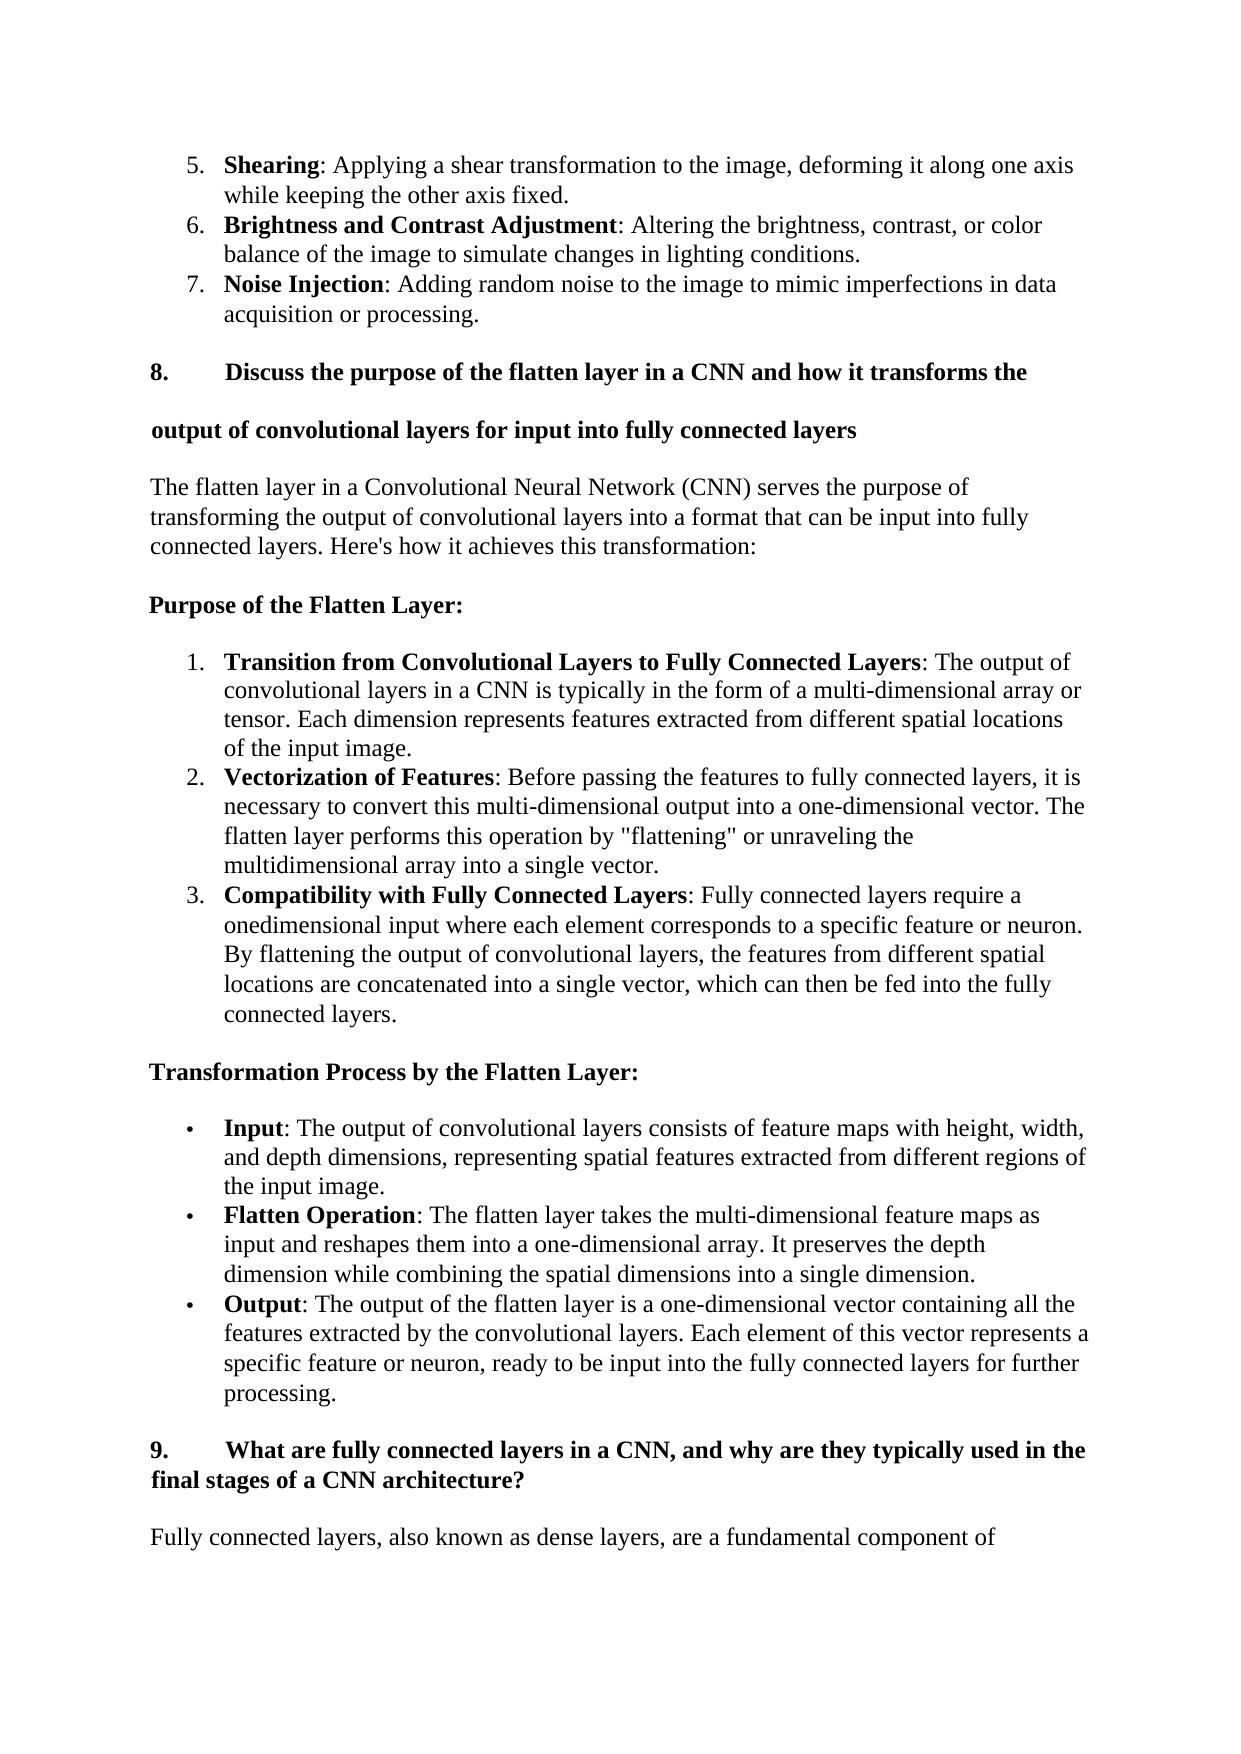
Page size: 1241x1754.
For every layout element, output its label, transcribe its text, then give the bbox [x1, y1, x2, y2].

list Brightness and Contrast Adjustment: Altering the brightness, contrast, or color balance of the image to simulate changes in lighting conditions. [186, 210, 1090, 268]
list Discuss the purpose of the flatten layer in a CNN and how it transforms the output of convolutional layers for input into fully connected layers [150, 357, 1090, 443]
list What are fully connected layers in a CNN, and why are they typically used in the final stages of a CNN architecture? [150, 1435, 1090, 1494]
list Shearing: Applying a shear transformation to the image, deforming it along one axis while keeping the other axis fixed. [186, 150, 1090, 209]
text The flatten layer in a Convolutional Neural Network (CNN) serves the purpose of transforming the output of convolutional layers into a format that can be input into fully connected layers. Here's how it achieves this transformation: [150, 472, 1090, 560]
list Input: The output of convolutional layers consists of feature maps with height, width, and depth dimensions, representing spatial features extracted from different regions of the input image. [186, 1113, 1090, 1199]
text Purpose of the Flatten Layer: [148, 590, 1090, 618]
list Compatibility with Fully Connected Layers: Fully connected layers require a onedimensional input where each element corresponds to a specific feature or neuron. By flattening the output of convolutional layers, the features from different spatial locations are concatenated into a single vector, which can then be fed into the fully connected layers. [186, 880, 1090, 1027]
text Fully connected layers, also known as dense layers, are a fundamental component of [150, 1522, 1090, 1551]
text Transformation Process by the Flatten Layer: [148, 1057, 1090, 1085]
list Noise Injection: Adding random noise to the image to mimic imperfections in data acquisition or processing. [186, 269, 1090, 328]
list Vectorization of Features: Before passing the features to fully connected layers, it is necessary to convert this multi-dimensional output into a one-dimensional vector. The flatten layer performs this operation by "flattening" or unraveling the multidimensional array into a single vector. [186, 762, 1090, 879]
list Flatten Operation: The flatten layer takes the multi-dimensional feature maps as input and reshapes them into a one-dimensional array. It preserves the depth dimension while combining the spatial dimensions into a single dimension. [186, 1200, 1090, 1288]
list Output: The output of the flatten layer is a one-dimensional vector containing all the features extracted by the convolutional layers. Each element of this vector represents a specific feature or neuron, ready to be input into the fully connected layers for further processing. [186, 1289, 1090, 1406]
list Transition from Convolutional Layers to Fully Connected Layers: The output of convolutional layers in a CNN is typically in the form of a multi-dimensional array or tensor. Each dimension represents features extracted from different spatial locations of the input image. [186, 647, 1090, 762]
